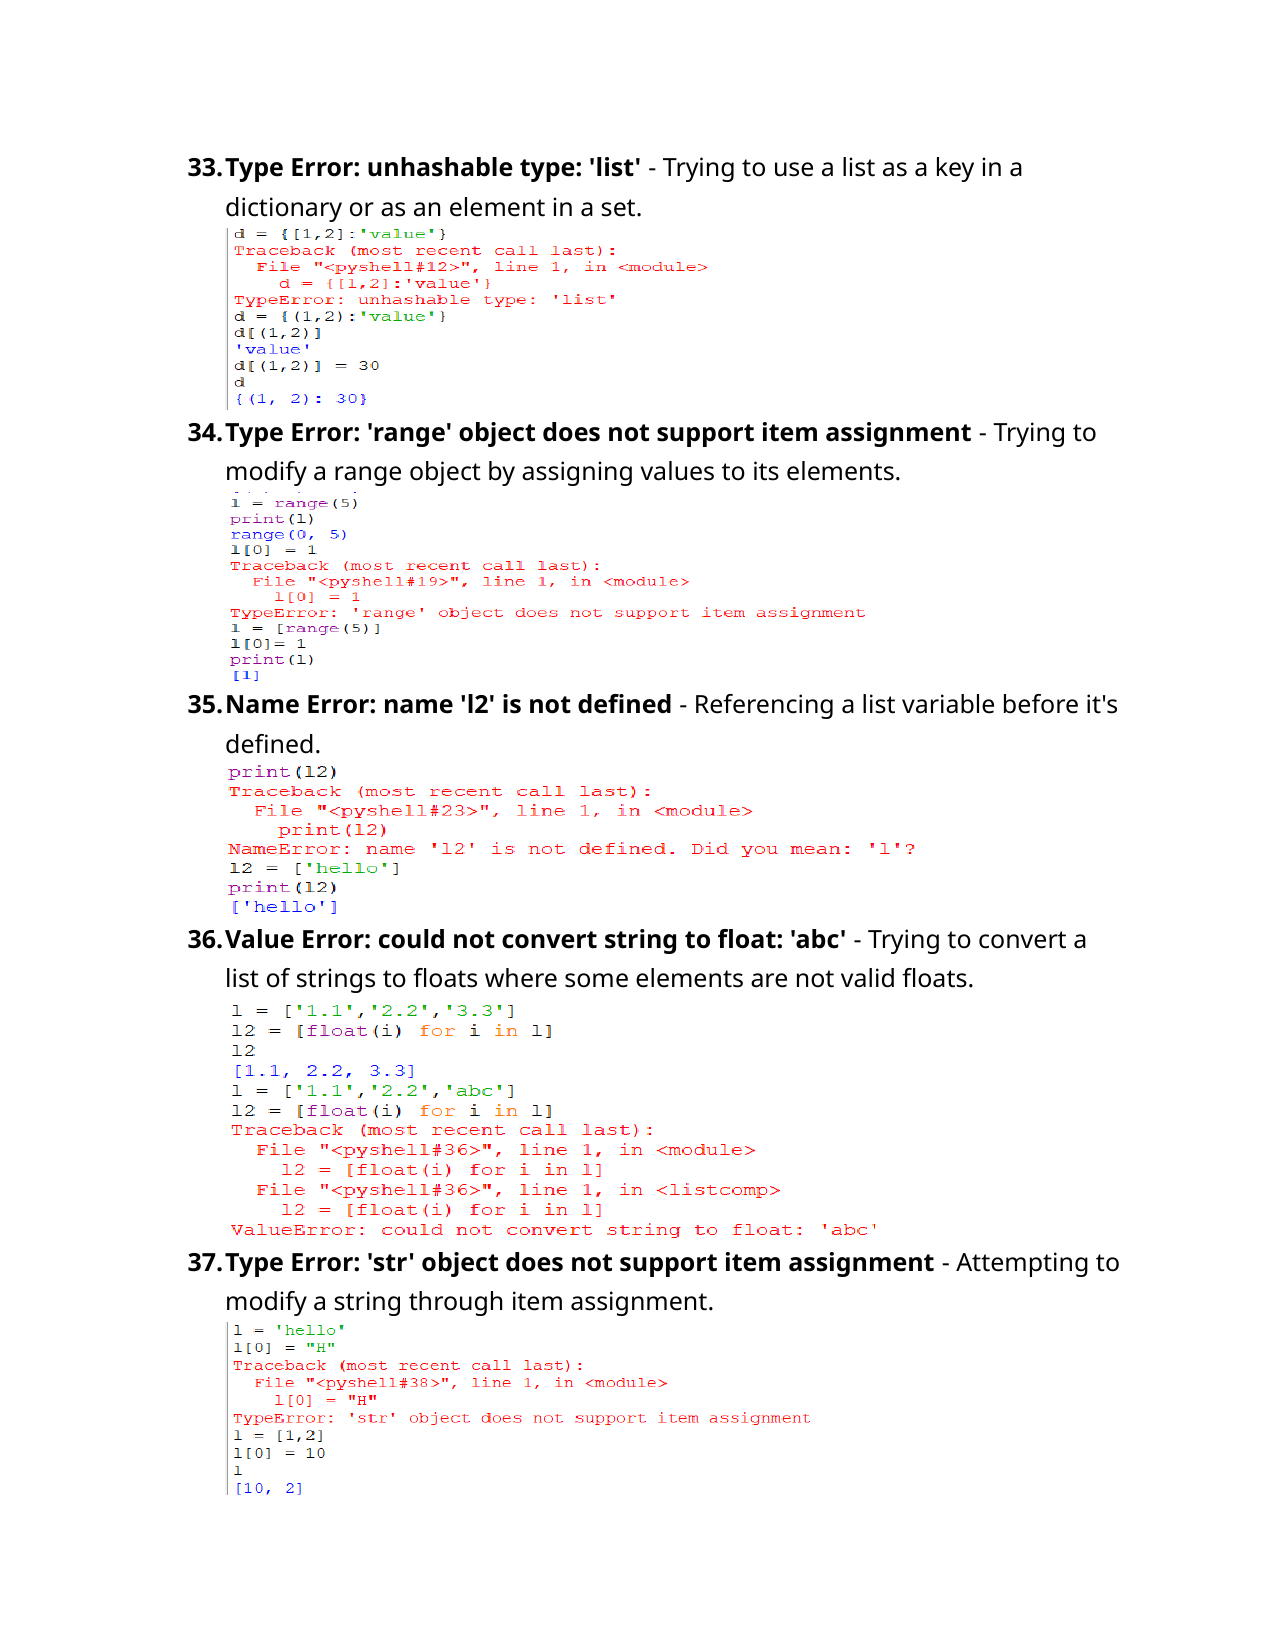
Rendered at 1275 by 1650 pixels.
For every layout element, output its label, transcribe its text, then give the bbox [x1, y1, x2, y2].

picture [225, 228, 717, 410]
list Type Error: 'str' object does not support item assignment - Attempting to modify a string through item assignment. [187, 1244, 1125, 1317]
list Type Error: unhashable type: 'list' - Trying to use a list as a key in a dictionary or as an element in a set. [187, 150, 1125, 223]
picture [225, 999, 878, 1239]
picture [225, 765, 923, 917]
list Name Error: name 'l2' is not defined - Referencing a list variable before it's defined. [187, 687, 1125, 760]
picture [225, 492, 874, 682]
picture [225, 1322, 812, 1495]
